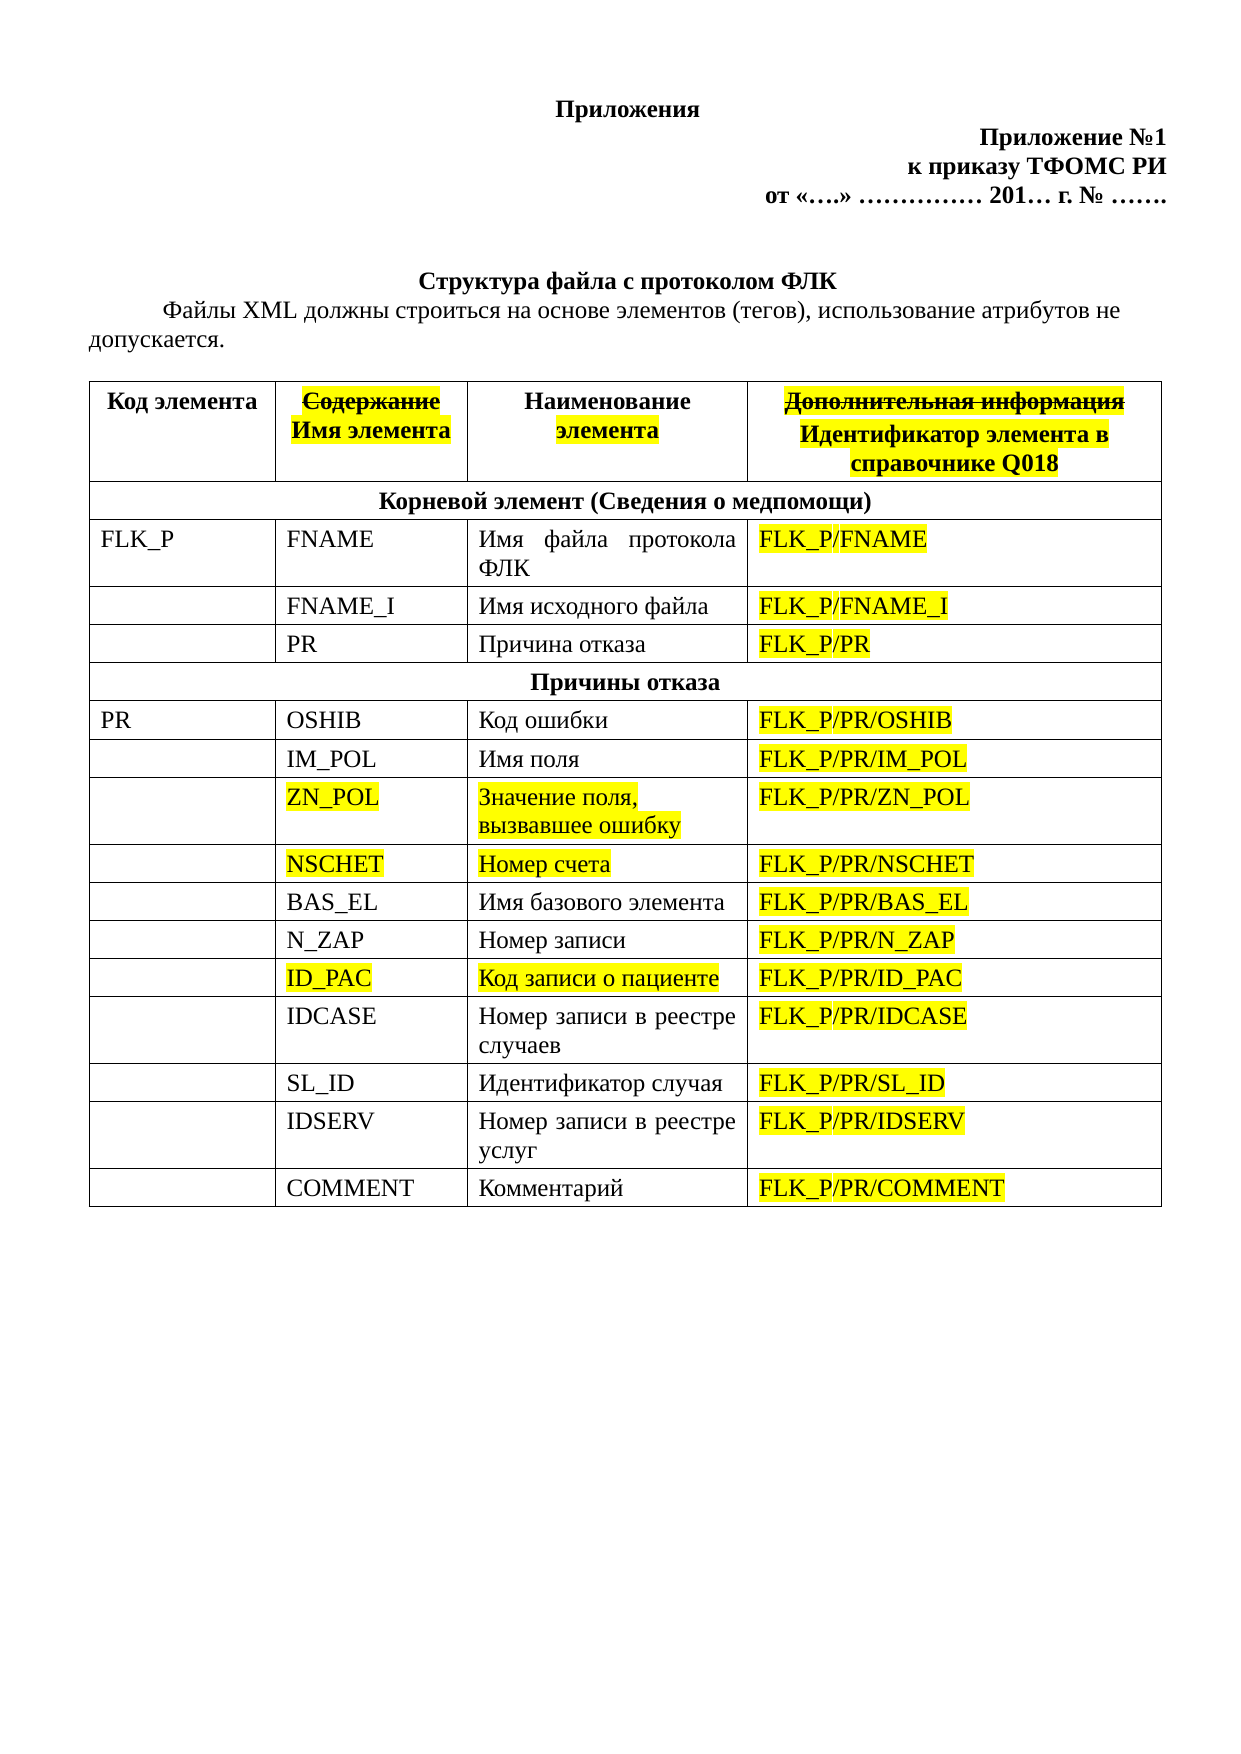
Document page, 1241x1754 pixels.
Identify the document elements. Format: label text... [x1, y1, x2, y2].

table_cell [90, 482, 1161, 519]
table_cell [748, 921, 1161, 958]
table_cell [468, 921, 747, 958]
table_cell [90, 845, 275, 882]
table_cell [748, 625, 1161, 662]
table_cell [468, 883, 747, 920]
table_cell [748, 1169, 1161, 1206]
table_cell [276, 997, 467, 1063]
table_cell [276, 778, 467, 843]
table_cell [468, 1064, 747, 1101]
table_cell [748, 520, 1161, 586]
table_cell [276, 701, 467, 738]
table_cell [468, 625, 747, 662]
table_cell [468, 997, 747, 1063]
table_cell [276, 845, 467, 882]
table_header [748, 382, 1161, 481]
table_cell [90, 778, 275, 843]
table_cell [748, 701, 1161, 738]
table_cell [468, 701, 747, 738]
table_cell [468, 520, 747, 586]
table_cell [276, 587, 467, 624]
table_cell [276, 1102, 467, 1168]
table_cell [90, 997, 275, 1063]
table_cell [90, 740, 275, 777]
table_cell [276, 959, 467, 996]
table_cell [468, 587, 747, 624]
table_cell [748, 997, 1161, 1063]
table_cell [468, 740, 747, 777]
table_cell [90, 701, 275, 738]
text Структура файла с протоколом ФЛК [89, 266, 1167, 295]
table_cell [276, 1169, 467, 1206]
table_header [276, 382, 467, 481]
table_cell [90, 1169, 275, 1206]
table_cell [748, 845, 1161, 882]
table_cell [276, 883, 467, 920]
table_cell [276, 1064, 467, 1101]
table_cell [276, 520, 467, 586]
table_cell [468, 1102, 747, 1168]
text к приказу ТФОМС РИ [89, 151, 1167, 180]
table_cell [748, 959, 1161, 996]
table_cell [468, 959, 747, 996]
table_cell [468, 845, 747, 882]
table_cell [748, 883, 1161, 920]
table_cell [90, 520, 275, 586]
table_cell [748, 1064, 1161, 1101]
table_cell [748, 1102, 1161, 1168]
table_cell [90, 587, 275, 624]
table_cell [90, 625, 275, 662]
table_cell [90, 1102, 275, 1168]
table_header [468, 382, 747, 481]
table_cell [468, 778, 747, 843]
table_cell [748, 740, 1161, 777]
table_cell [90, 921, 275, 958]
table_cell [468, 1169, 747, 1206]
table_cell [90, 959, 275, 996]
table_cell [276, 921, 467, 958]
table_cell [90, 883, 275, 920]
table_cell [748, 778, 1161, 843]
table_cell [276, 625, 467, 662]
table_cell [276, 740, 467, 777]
subtitle Приложения [89, 94, 1167, 122]
subtitle от «….» …………… 201… г. № ……. [89, 180, 1167, 209]
text Приложение №1 [89, 122, 1167, 151]
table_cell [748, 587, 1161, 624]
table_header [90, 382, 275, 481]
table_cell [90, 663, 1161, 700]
text Файлы XML должны строиться на основе элементов (тегов), использование атрибутов не допускается. [89, 295, 1167, 352]
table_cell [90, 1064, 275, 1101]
